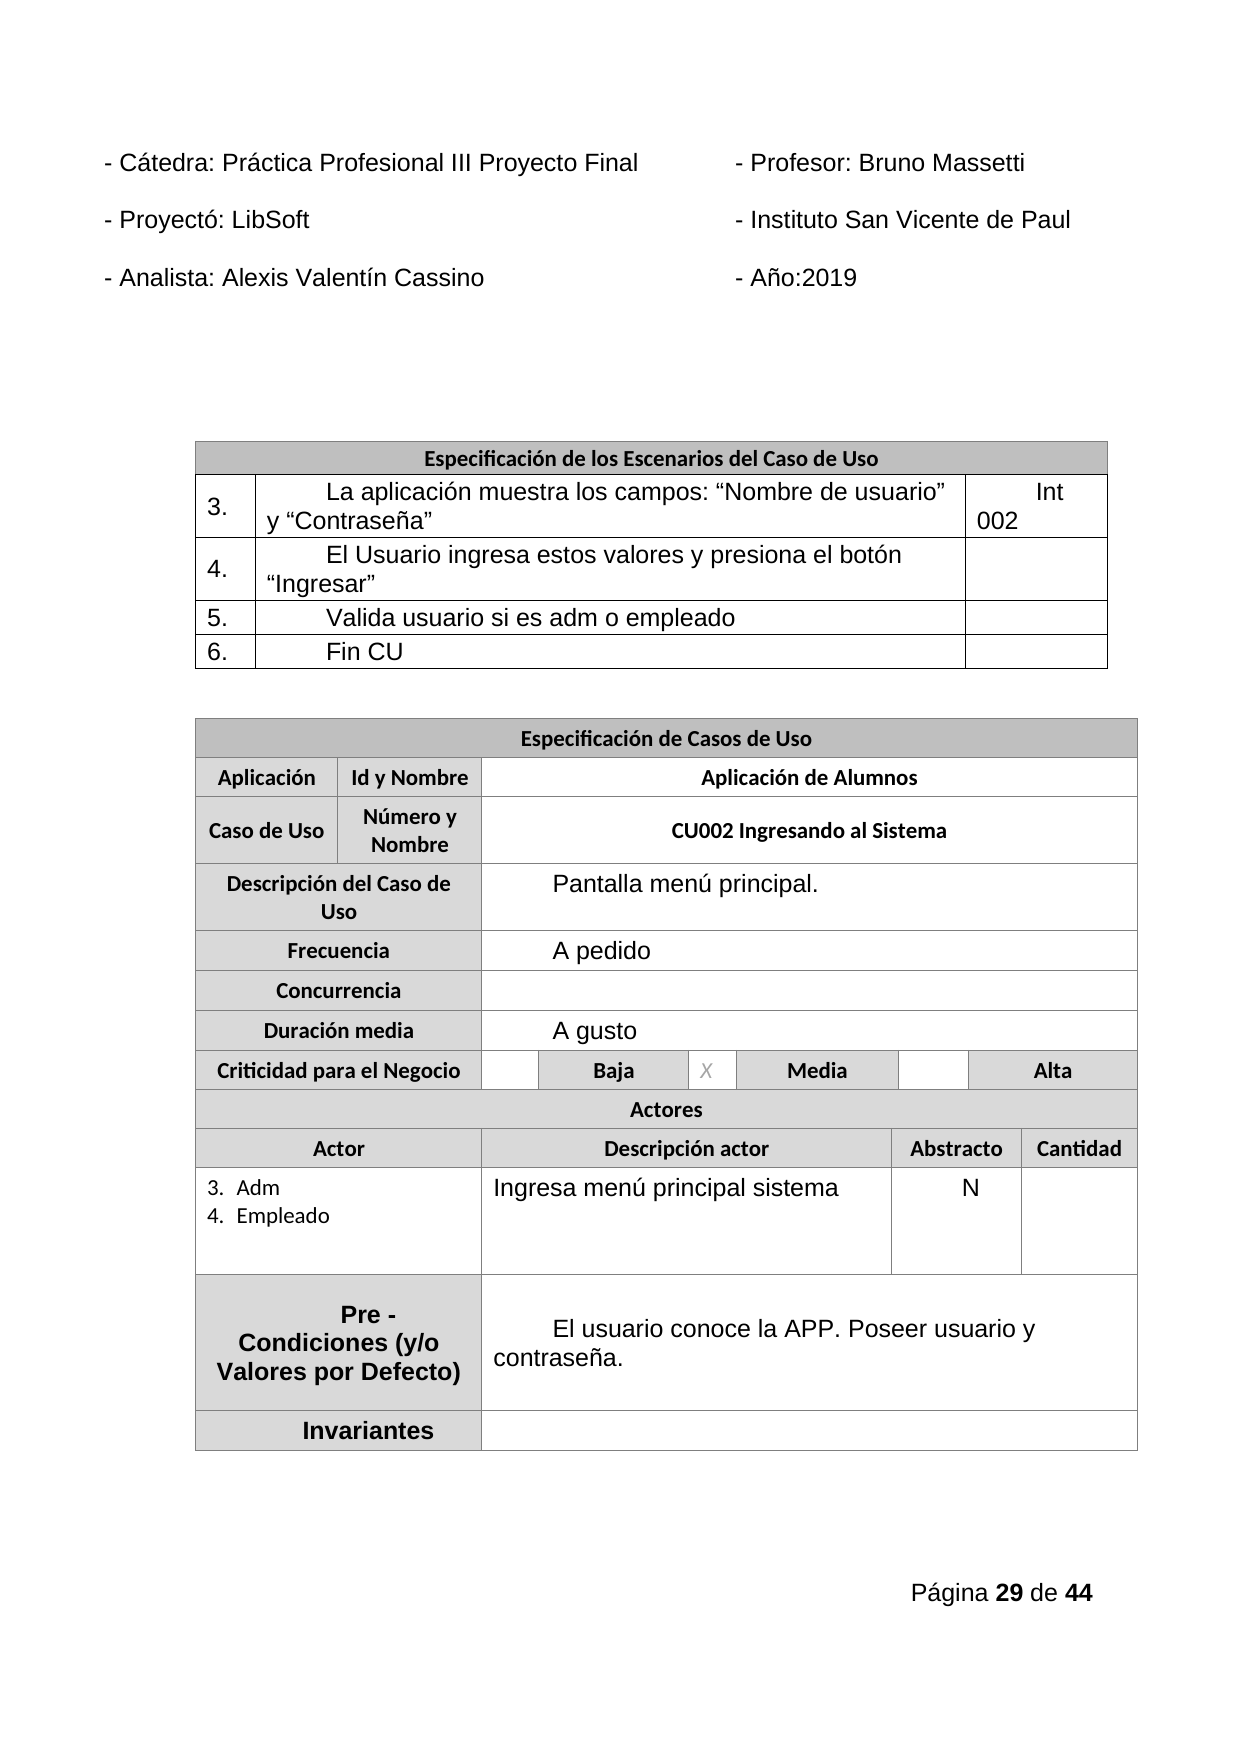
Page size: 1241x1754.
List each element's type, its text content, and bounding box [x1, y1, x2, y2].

table_cell Invariantes [196, 1411, 481, 1450]
table_cell [196, 601, 255, 633]
table_cell El Usuario ingresa estos valores y presiona el botón “Ingresar” [256, 538, 965, 599]
table_cell [899, 1051, 968, 1089]
table_cell N [892, 1168, 1021, 1274]
table_cell Frecuencia [196, 931, 481, 970]
table_cell Pantalla menú principal. [482, 864, 1137, 930]
table_cell [196, 475, 255, 537]
table_cell Aplicación [196, 758, 337, 796]
table_cell [1022, 1168, 1137, 1274]
table_cell [966, 538, 1107, 599]
table_cell [196, 635, 255, 667]
table_cell X [689, 1051, 736, 1089]
table_cell Número y Nombre [338, 797, 481, 863]
table_cell A pedido [482, 931, 1137, 970]
table_cell Id y Nombre [338, 758, 481, 796]
table_cell Criticidad para el Negocio [196, 1051, 481, 1089]
table_cell Valida usuario si es adm o empleado [256, 601, 965, 633]
table_cell [966, 601, 1107, 633]
table_cell Concurrencia [196, 971, 481, 1010]
table_cell [482, 971, 1137, 1010]
table_cell Ingresa menú principal sistema [482, 1168, 891, 1274]
table_cell [196, 538, 255, 599]
table_cell El usuario conoce la APP. Poseer usuario y contraseña. [482, 1275, 1137, 1410]
table_cell [482, 1051, 538, 1089]
table_cell La aplicación muestra los campos: “Nombre de usuario” y “Contraseña” [256, 475, 965, 537]
table_cell Fin CU [256, 635, 965, 667]
table_cell Adm Empleado [196, 1168, 481, 1274]
table_cell Duración media [196, 1011, 481, 1050]
table_cell Media [737, 1051, 898, 1089]
table_cell Actor [196, 1129, 481, 1167]
table_header Especificación de Casos de Uso [196, 719, 1137, 757]
table_cell Abstracto [892, 1129, 1021, 1167]
table_cell CU002 Ingresando al Sistema [482, 797, 1137, 863]
table_cell Int 002 [966, 475, 1107, 537]
table_header Especificación de los Escenarios del Caso de Uso [196, 442, 1107, 474]
table_cell A gusto [482, 1011, 1137, 1050]
table_cell [966, 635, 1107, 667]
table_cell Aplicación de Alumnos [482, 758, 1137, 796]
table_cell Actores [196, 1090, 1137, 1128]
table_cell Descripción del Caso de Uso [196, 864, 481, 930]
table_cell Descripción actor [482, 1129, 891, 1167]
table_cell [482, 1411, 1137, 1450]
table_cell Pre - Condiciones (y/o Valores por Defecto) [196, 1275, 481, 1410]
table_cell Caso de Uso [196, 797, 337, 863]
table_cell Cantidad [1022, 1129, 1137, 1167]
table_cell Alta [969, 1051, 1137, 1089]
table_cell Baja [539, 1051, 688, 1089]
